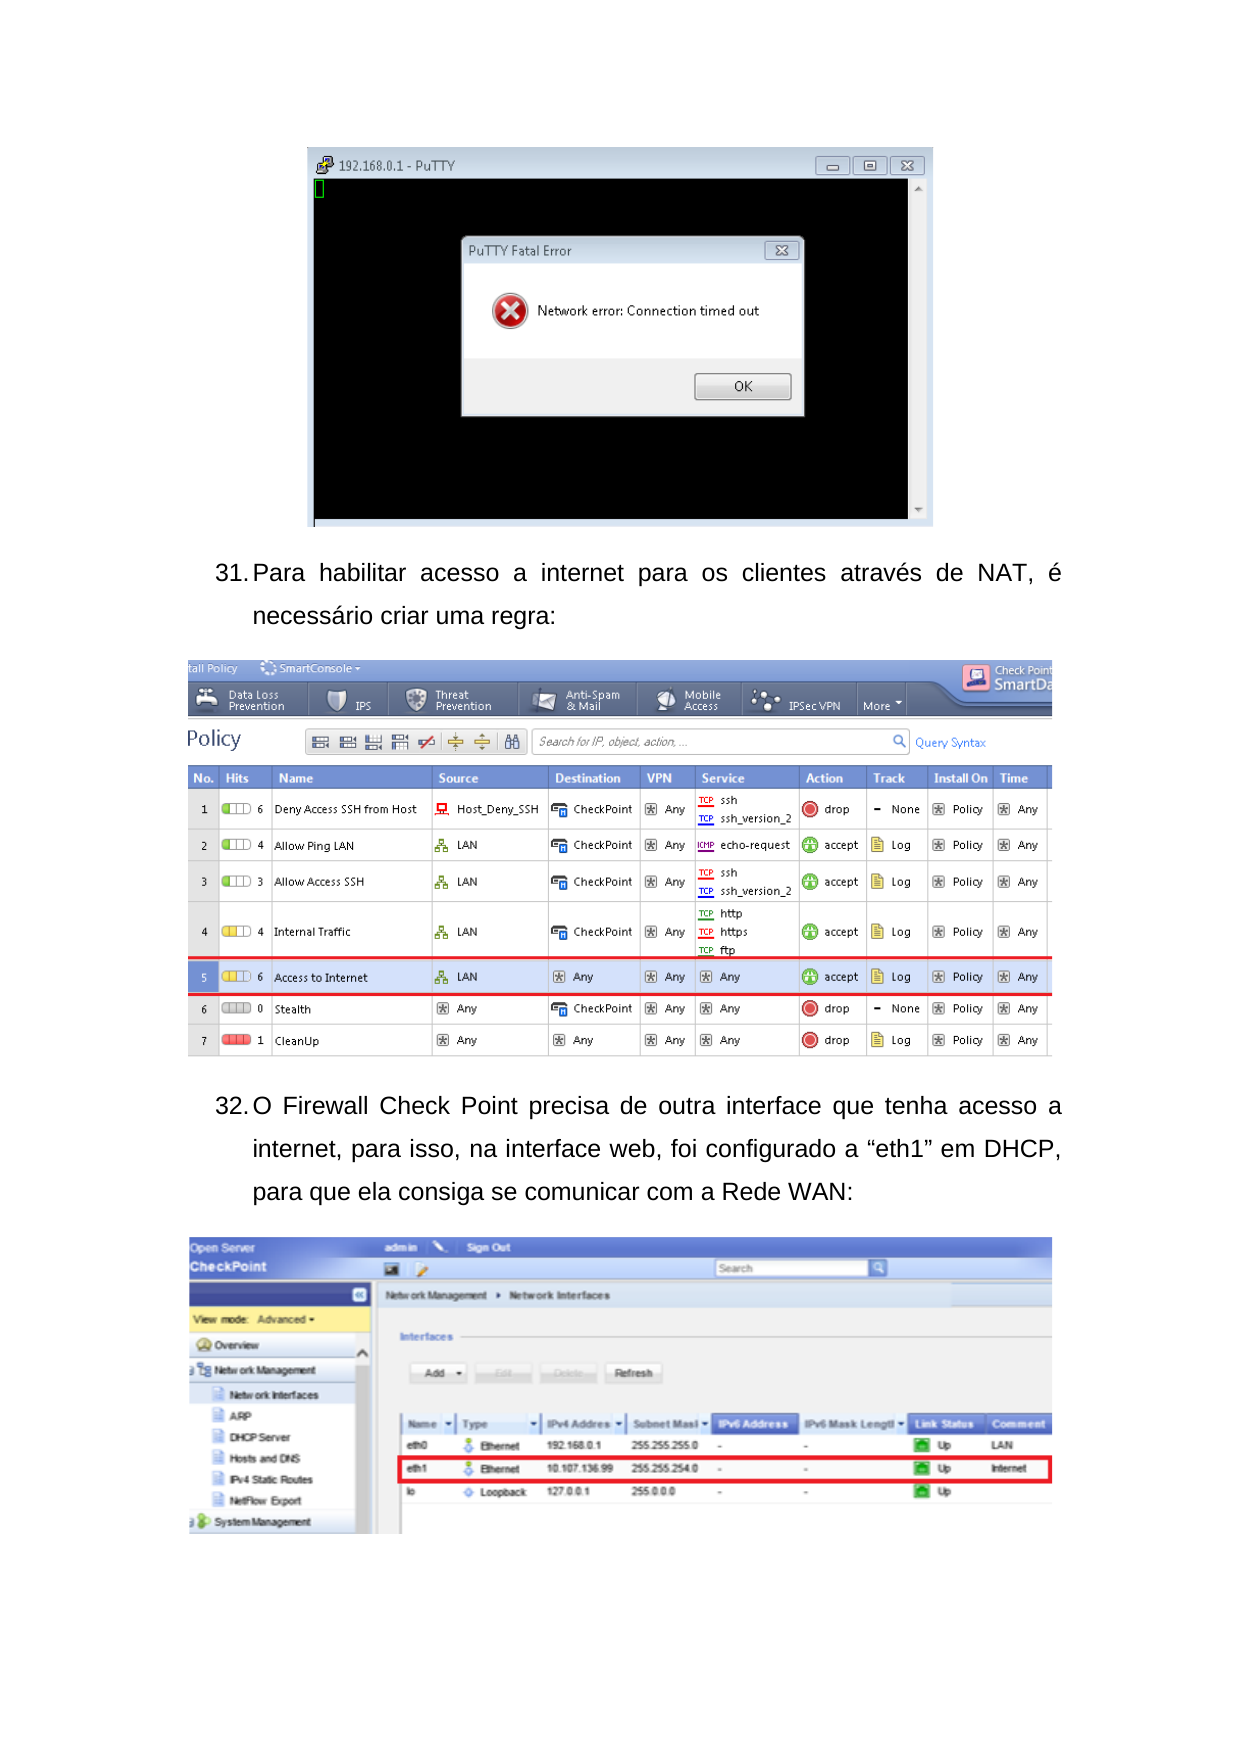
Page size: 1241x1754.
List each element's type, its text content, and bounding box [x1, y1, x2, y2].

list Para habilitar acesso a internet para os clientes através de NAT, é necessário criar uma regra: [215, 558, 1063, 630]
picture [188, 1237, 1053, 1534]
picture [188, 660, 1053, 1060]
picture [307, 147, 934, 527]
list O Firewall Check Point precisa de outra interface que tenha acesso a internet, para isso, na interface web, foi configurado a “eth1” em DHCP, para que ela consiga se comunicar com a Rede WAN: [215, 1091, 1063, 1206]
